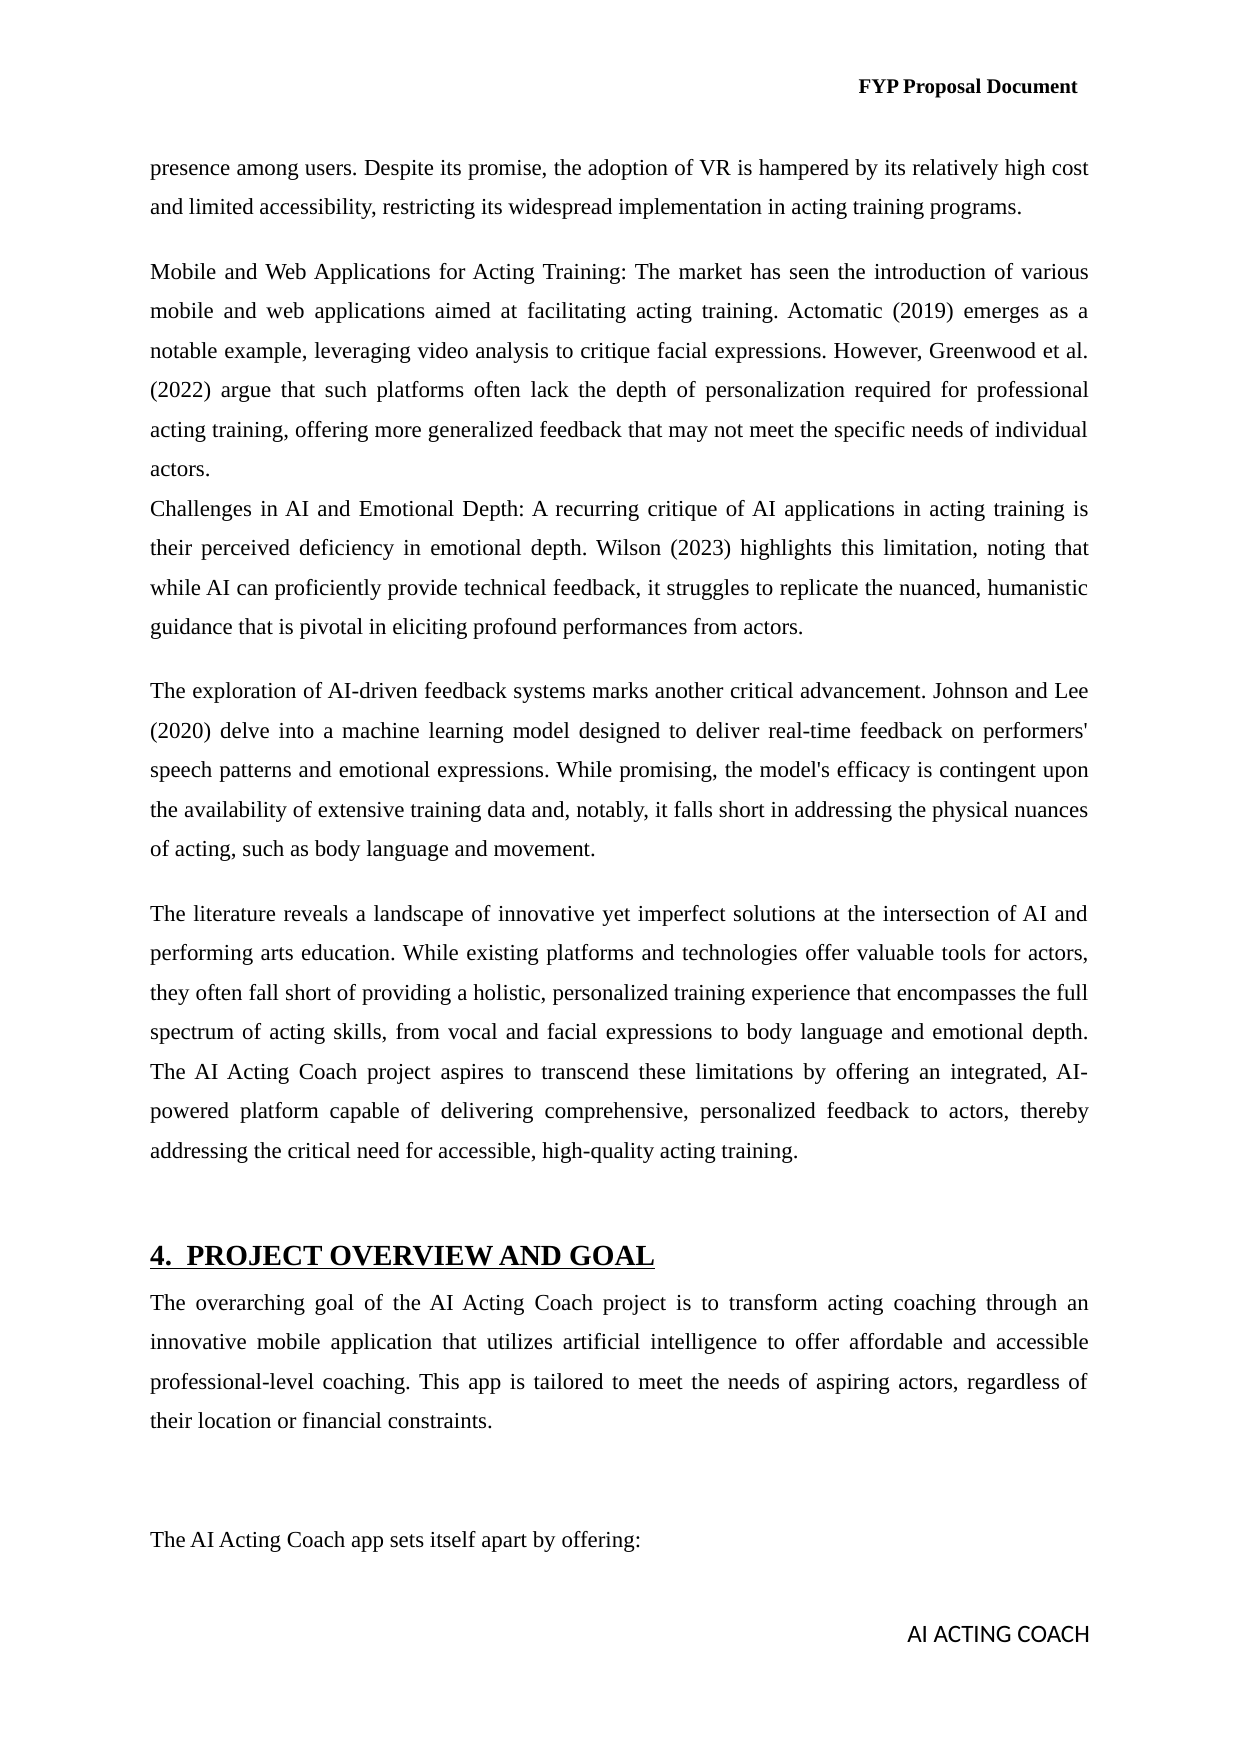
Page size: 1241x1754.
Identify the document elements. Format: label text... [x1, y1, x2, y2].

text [150, 154, 1090, 219]
text The overarching goal of the AI Acting Coach project is to transform acting coaching through an innovative mobile application that utilizes artificial intelligence to offer affordable and accessible professional-level coaching. This app is tailored to meet the needs of aspiring actors, regardless of their location or financial constraints. [150, 1289, 1090, 1434]
text The exploration of AI-driven feedback systems marks another critical advancement. Johnson and Lee (2020) delve into a machine learning model designed to deliver real-time feedback on performers' speech patterns and emotional expressions. While promising, the model's efficacy is contingent upon the availability of extensive training data and, notably, it falls short in addressing the physical nuances of acting, such as body language and movement. [150, 677, 1090, 862]
text Mobile and Web Applications for Acting Training: The market has seen the introduction of various mobile and web applications aimed at facilitating acting training. Actomatic (2019) emerges as a notable example, leveraging video analysis to critique facial expressions. However, Greenwood et al. (2022) argue that such platforms often lack the depth of personalization required for professional acting training, offering more generalized feedback that may not meet the specific needs of individual actors. [150, 258, 1090, 481]
text The literature reveals a landscape of innovative yet imperfect solutions at the intersection of AI and performing arts education. While existing platforms and technologies offer valuable tools for actors, they often fall short of providing a holistic, personalized training experience that encompasses the full spectrum of acting skills, from vocal and facial expressions to body language and emotional depth. The AI Acting Coach project aspires to transcend these limitations by offering an integrated, AI-powered platform capable of delivering comprehensive, personalized feedback to actors, thereby addressing the critical need for accessible, high-quality acting training. [150, 900, 1090, 1163]
text 4. PROJECT OVERVIEW AND GOAL [150, 1238, 1090, 1272]
text The AI Acting Coach app sets itself apart by offering: [150, 1526, 1090, 1552]
text Challenges in AI and Emotional Depth: A recurring critique of AI applications in acting training is their perceived deficiency in emotional depth. Wilson (2023) highlights this limitation, noting that while AI can proficiently provide technical feedback, it struggles to replicate the nuanced, humanistic guidance that is pivotal in eliciting profound performances from actors. [150, 494, 1090, 639]
